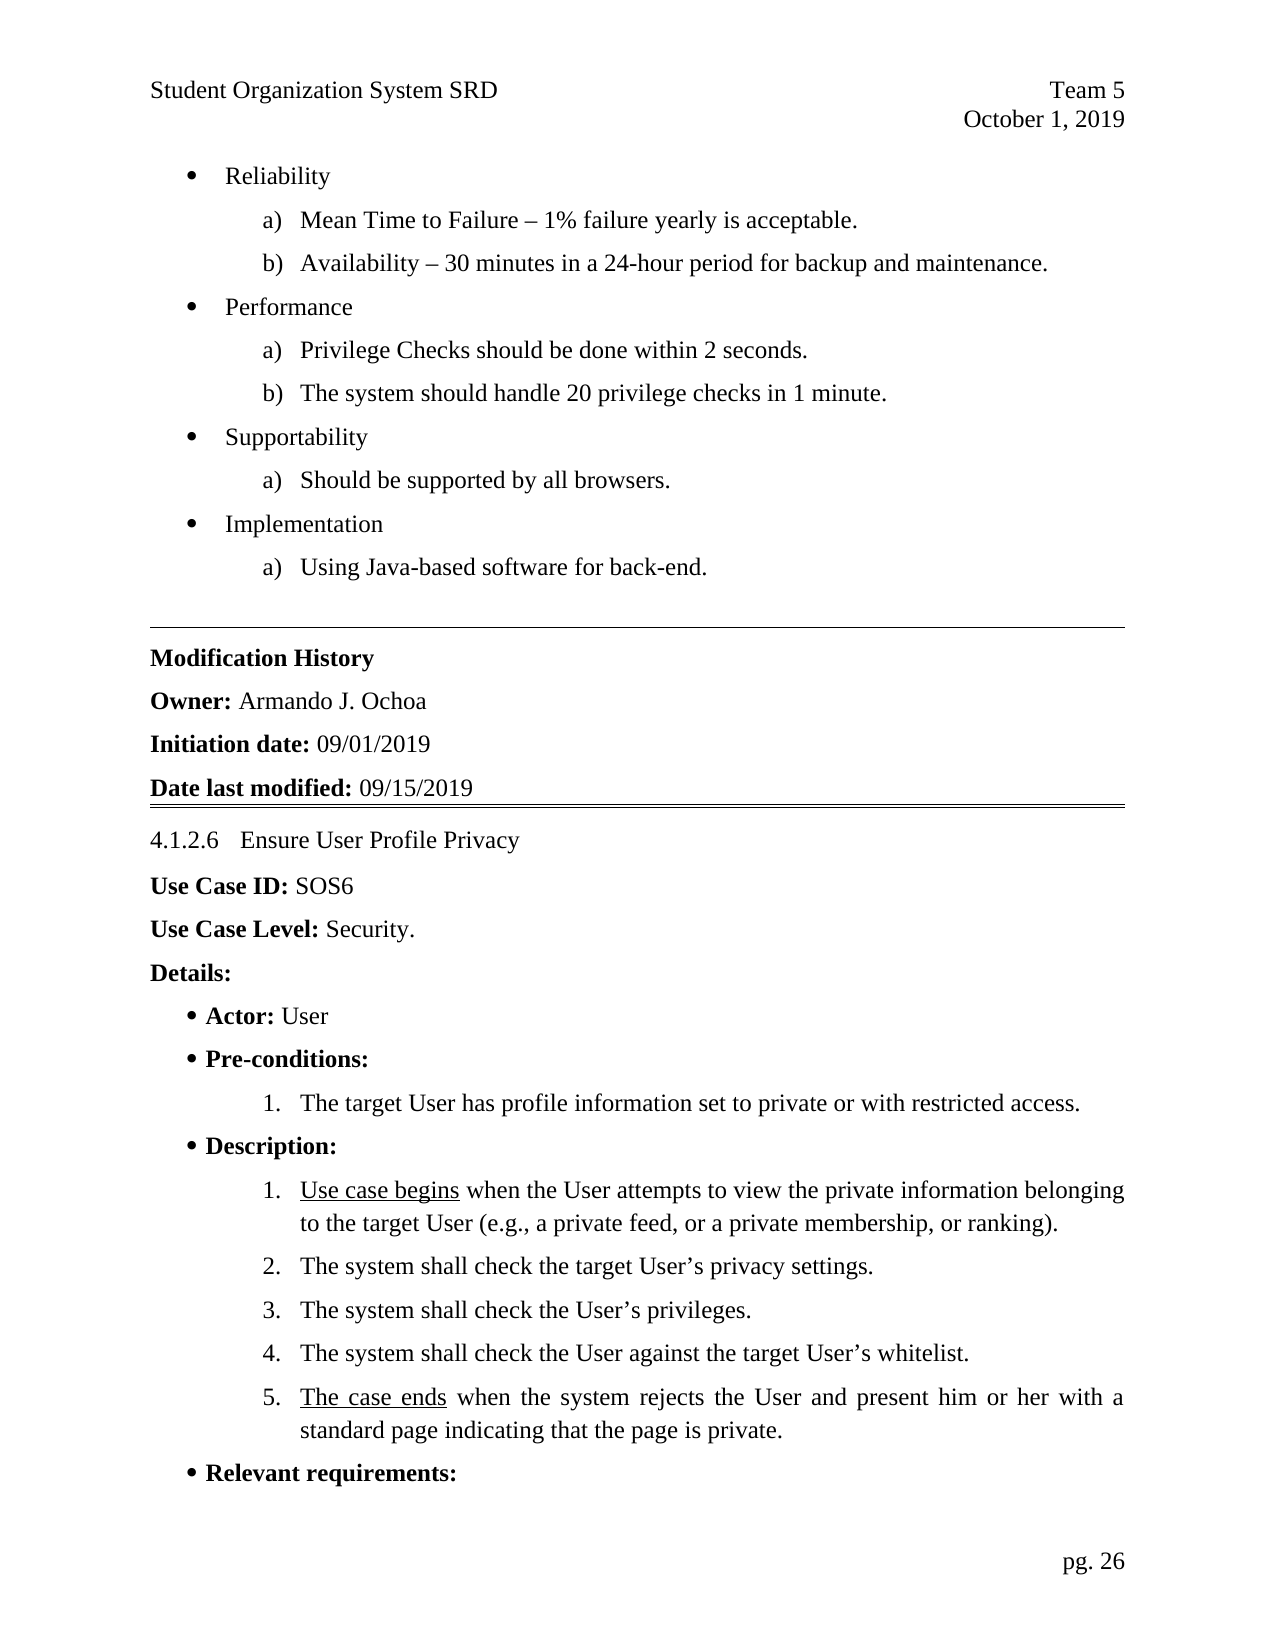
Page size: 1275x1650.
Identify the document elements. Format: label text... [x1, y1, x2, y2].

list Description: [187, 1131, 1125, 1160]
text Owner: Armando J. Ochoa [150, 686, 1125, 715]
list The target User has profile information set to private or with restricted access. [262, 1088, 1125, 1117]
list The system shall check the User against the target User’s whitelist. [262, 1338, 1125, 1367]
list The case ends when the system rejects the User and present him or her with a standard page indicating that the page is private. [262, 1382, 1125, 1443]
list Implementation [187, 509, 1125, 537]
list Supportability [187, 422, 1125, 451]
list Using Java-based software for back-end. [262, 552, 1125, 581]
text Details: [150, 958, 1125, 986]
list Actor: User [187, 1001, 1125, 1030]
subtitle Ensure User Profile Privacy [150, 825, 1125, 854]
text Modification History [150, 643, 1125, 671]
list Reliability [187, 161, 1125, 190]
text Use Case ID: SOS6 [150, 871, 1125, 899]
list Availability – 30 minutes in a 24-hour period for backup and maintenance. [262, 248, 1125, 277]
list Pre-conditions: [187, 1044, 1125, 1073]
list Should be supported by all browsers. [262, 465, 1125, 494]
text Use Case Level: Security. [150, 914, 1125, 943]
list Performance [187, 292, 1125, 320]
list Mean Time to Failure – 1% failure yearly is acceptable. [262, 205, 1125, 233]
list Relevant requirements: [187, 1458, 1125, 1487]
list The system shall check the User’s privileges. [262, 1295, 1125, 1323]
list Use case begins when the User attempts to view the private information belonging to the target User (e.g., a private feed, or a private membership, or ranking). [262, 1175, 1125, 1237]
list The system shall check the target User’s privacy settings. [262, 1251, 1125, 1280]
text Date last modified: 09/15/2019 [150, 773, 1125, 804]
list The system should handle 20 privilege checks in 1 minute. [262, 378, 1125, 407]
text Initiation date: 09/01/2019 [150, 729, 1125, 758]
list Privilege Checks should be done within 2 seconds. [262, 335, 1125, 364]
